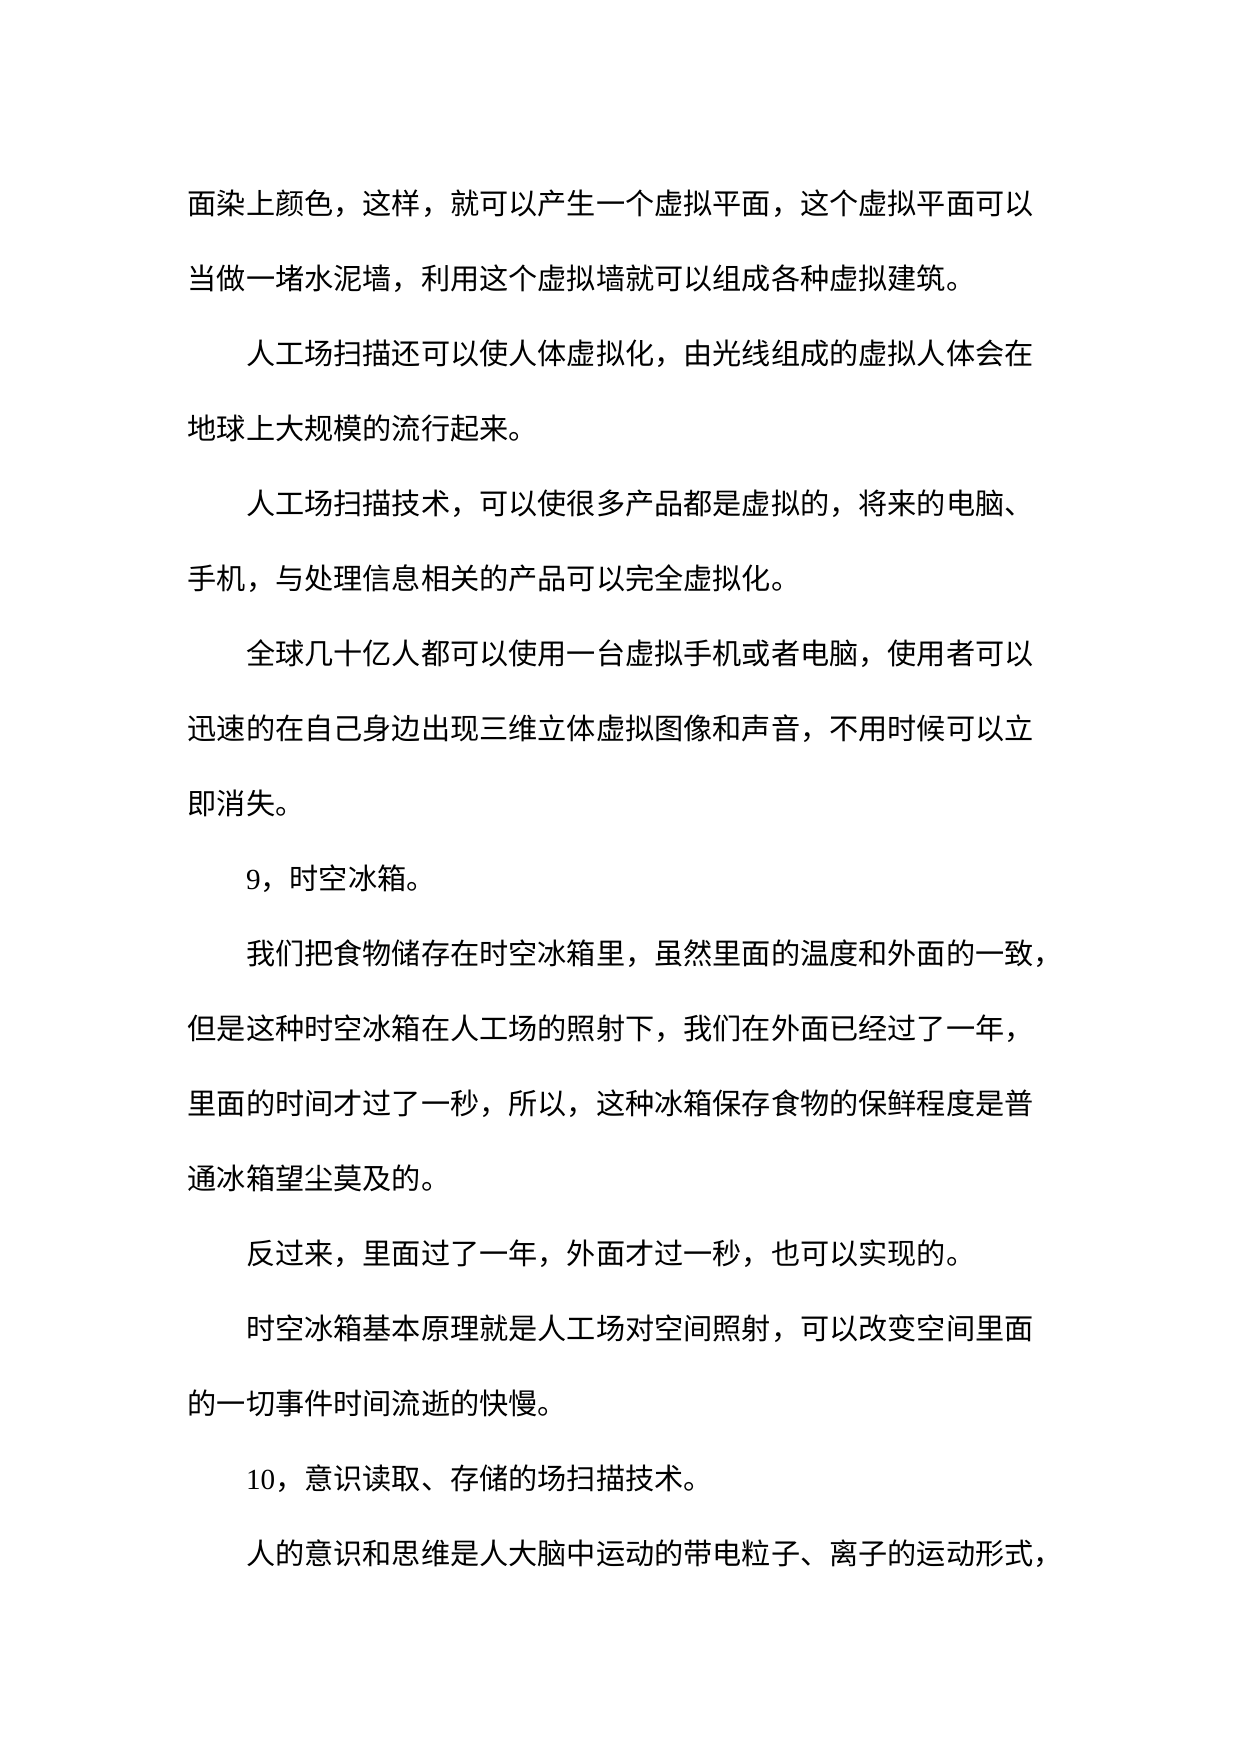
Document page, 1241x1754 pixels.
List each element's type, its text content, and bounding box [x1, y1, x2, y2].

text 我们把食物储存在时空冰箱里，虽然里面的温度和外面的一致，但是这种时空冰箱在人工场的照射下，我们在外面已经过了一年，里面的时间才过了一秒，所以，这种冰箱保存食物的保鲜程度是普通冰箱望尘莫及的。 [187, 914, 1053, 1214]
text 9，时空冰箱。 [187, 839, 1053, 914]
text 人工场扫描还可以使人体虚拟化，由光线组成的虚拟人体会在地球上大规模的流行起来。 [187, 314, 1053, 464]
text 人工场扫描技术，可以使很多产品都是虚拟的，将来的电脑、手机，与处理信息相关的产品可以完全虚拟化。 [187, 464, 1053, 614]
text 全球几十亿人都可以使用一台虚拟手机或者电脑，使用者可以迅速的在自己身边出现三维立体虚拟图像和声音，不用时候可以立即消失。 [187, 614, 1053, 839]
text 时空冰箱基本原理就是人工场对空间照射，可以改变空间里面的一切事件时间流逝的快慢。 [187, 1289, 1053, 1439]
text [187, 164, 1053, 314]
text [187, 1514, 1053, 1589]
text 反过来，里面过了一年，外面才过一秒，也可以实现的。 [187, 1214, 1053, 1289]
text 10，意识读取、存储的场扫描技术。 [187, 1439, 1053, 1514]
